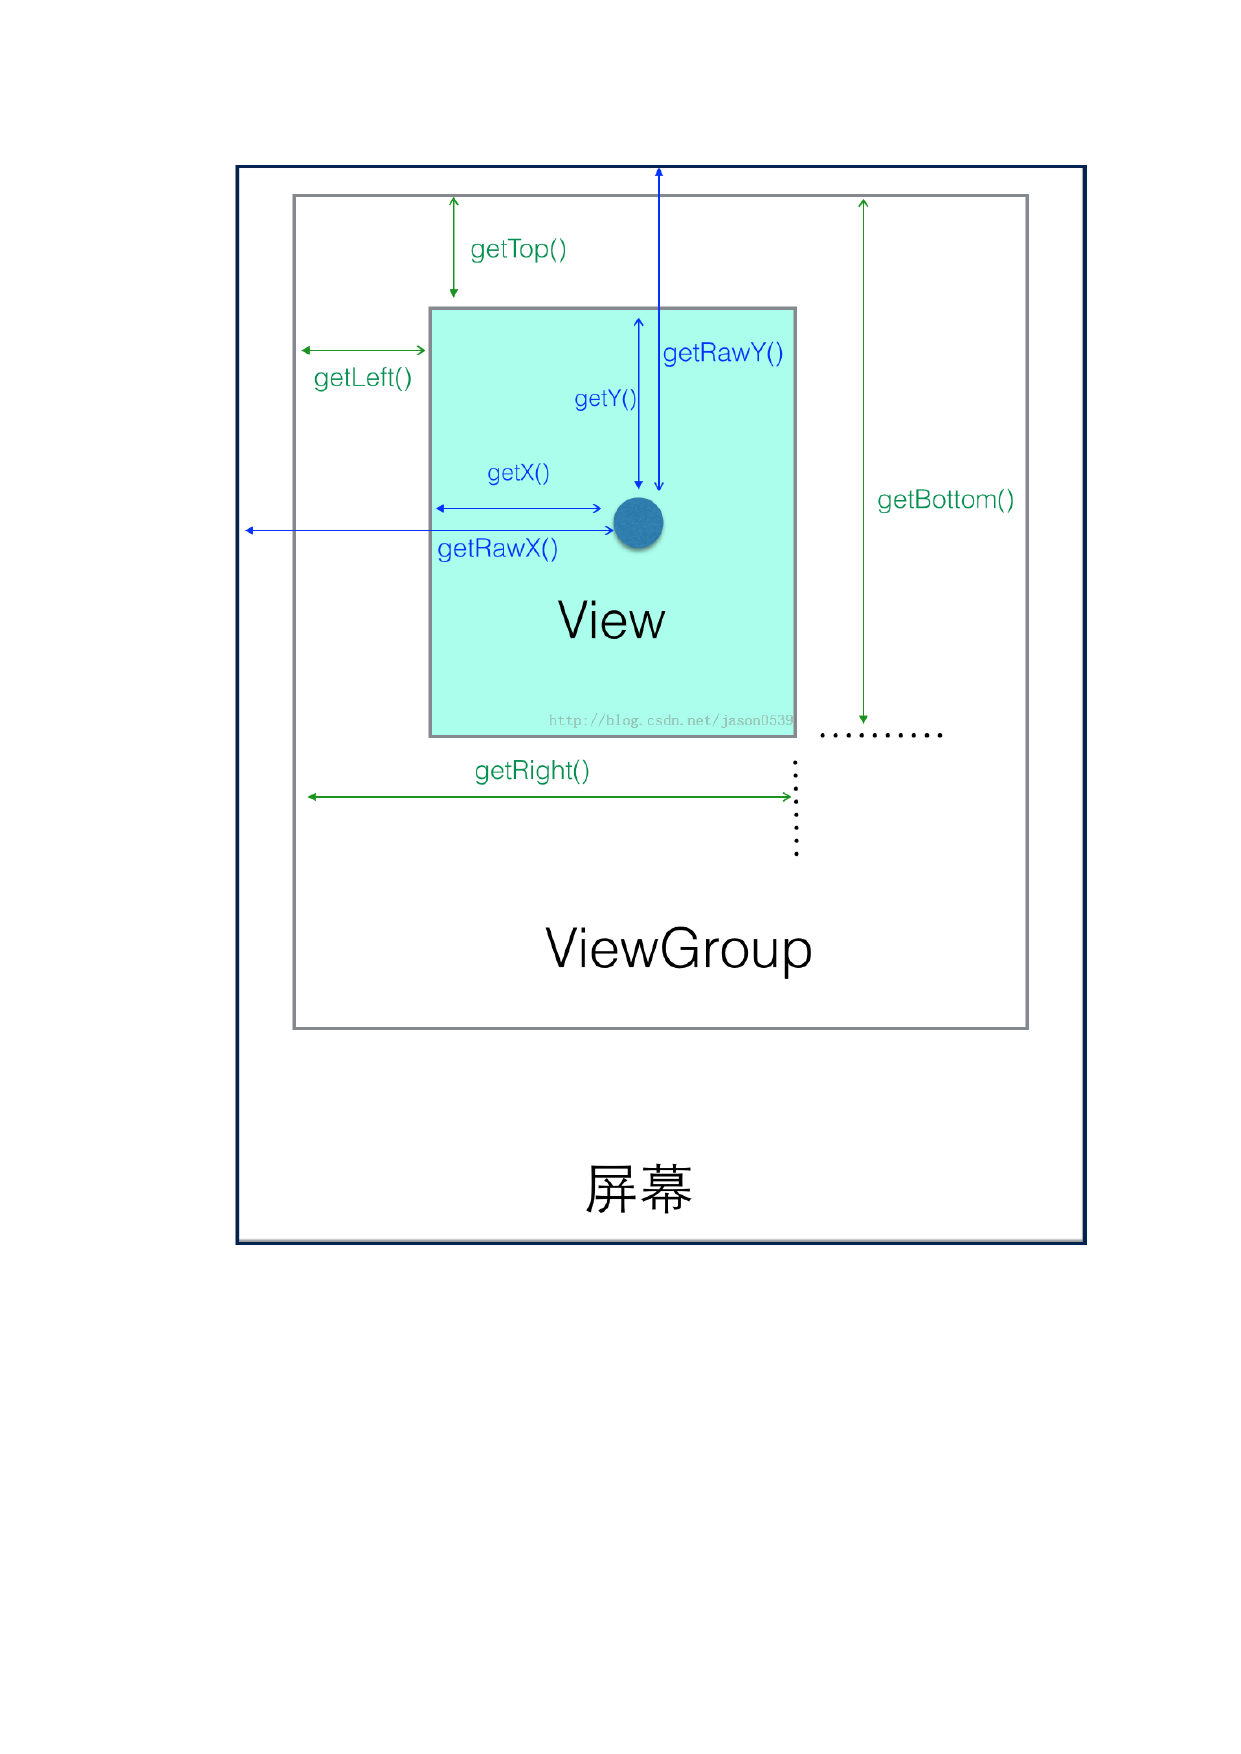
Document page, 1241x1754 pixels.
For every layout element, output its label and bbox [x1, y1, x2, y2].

picture [231, 162, 1096, 1261]
